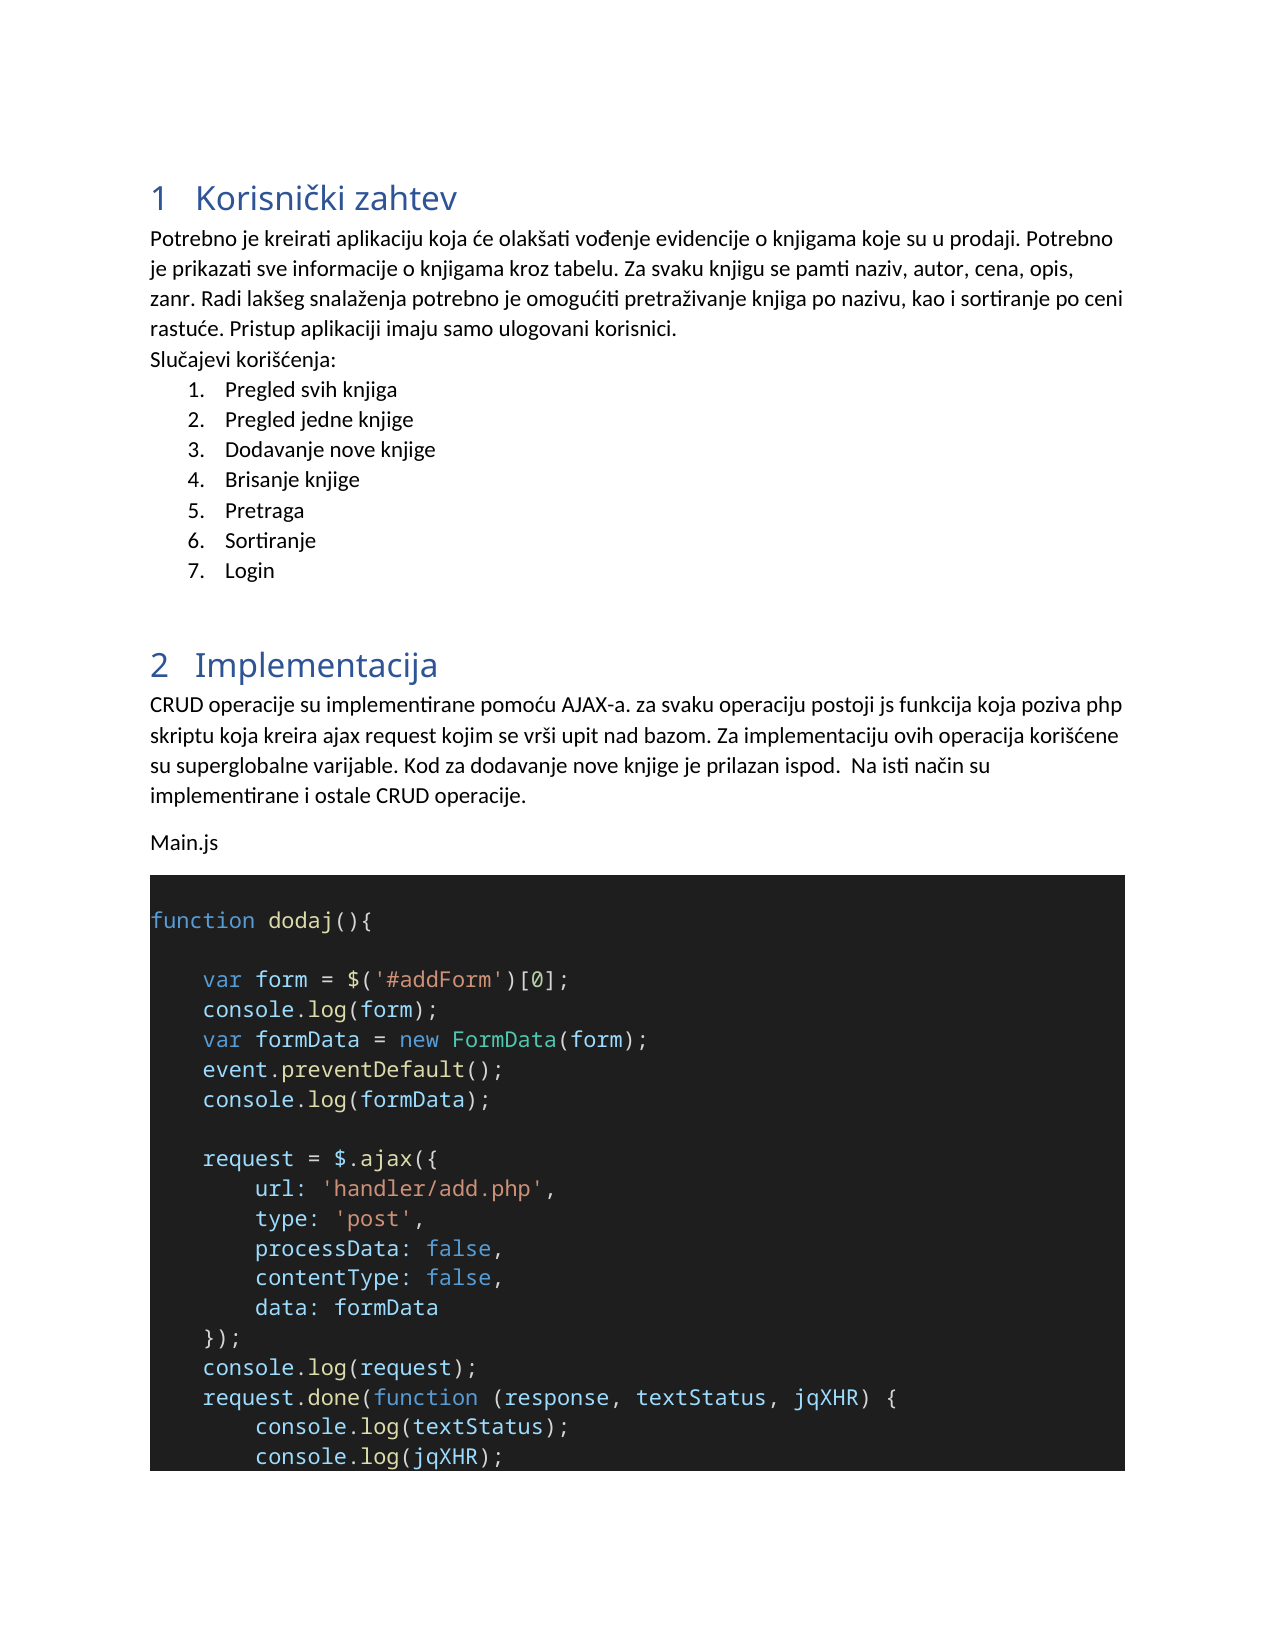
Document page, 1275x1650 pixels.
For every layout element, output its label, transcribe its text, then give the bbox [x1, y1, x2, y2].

list Sortiranje [187, 526, 1125, 554]
text }); [150, 1322, 1125, 1352]
list Pregled svih knjiga [187, 375, 1125, 403]
text contentType: false, [150, 1262, 1125, 1292]
text console.log(jqXHR); [150, 1441, 1125, 1471]
text processData: false, [150, 1232, 1125, 1262]
text console.log(request); [150, 1352, 1125, 1381]
text request.done(function (response, textStatus, jqXHR) { [150, 1381, 1125, 1411]
list Pretraga [187, 496, 1125, 524]
list Pregled jedne knjige [187, 405, 1125, 433]
text data: formData [150, 1292, 1125, 1322]
text console.log(textStatus); [150, 1411, 1125, 1441]
list Login [187, 556, 1125, 584]
subtitle Korisnički zahtev [150, 175, 1125, 220]
text var formData = new FormData(form); [150, 1024, 1125, 1054]
text event.preventDefault(); [150, 1054, 1125, 1083]
text CRUD operacije su implementirane pomoću AJAX-a. za svaku operaciju postoji js funkcija koja poziva php skriptu koja kreira ajax request kojim se vrši upit nad bazom. Za implementaciju ovih operacija korišćene su superglobalne varijable. Kod za dodavanje nove knjige je prilazan ispod. Na isti način su implementirane i ostale CRUD operacije. [150, 691, 1125, 809]
text url: 'handler/add.php', [150, 1173, 1125, 1203]
list Dodavanje nove knjige [187, 435, 1125, 463]
text function dodaj(){ [150, 905, 1125, 934]
subtitle Implementacija [150, 642, 1125, 687]
text Potrebno je kreirati aplikaciju koja će olakšati vođenje evidencije o knjigama koje su u prodaji. Potrebno je prikazati sve informacije o knjigama kroz tabelu. Za svaku knjigu se pamti naziv, autor, cena, opis, zanr. Radi lakšeg snalaženja potrebno je omogućiti pretraživanje knjiga po nazivu, kao i sortiranje po ceni rastuće. Pristup aplikaciji imaju samo ulogovani korisnici. [150, 224, 1125, 343]
text Main.js [150, 828, 1125, 856]
text console.log(form); [150, 994, 1125, 1024]
text type: 'post', [150, 1203, 1125, 1232]
list Brisanje knjige [187, 466, 1125, 494]
text console.log(formData); [150, 1083, 1125, 1113]
text var form = $('#addForm')[0]; [150, 964, 1125, 994]
text Slučajevi korišćenja: [150, 345, 1125, 373]
text request = $.ajax({ [150, 1143, 1125, 1173]
